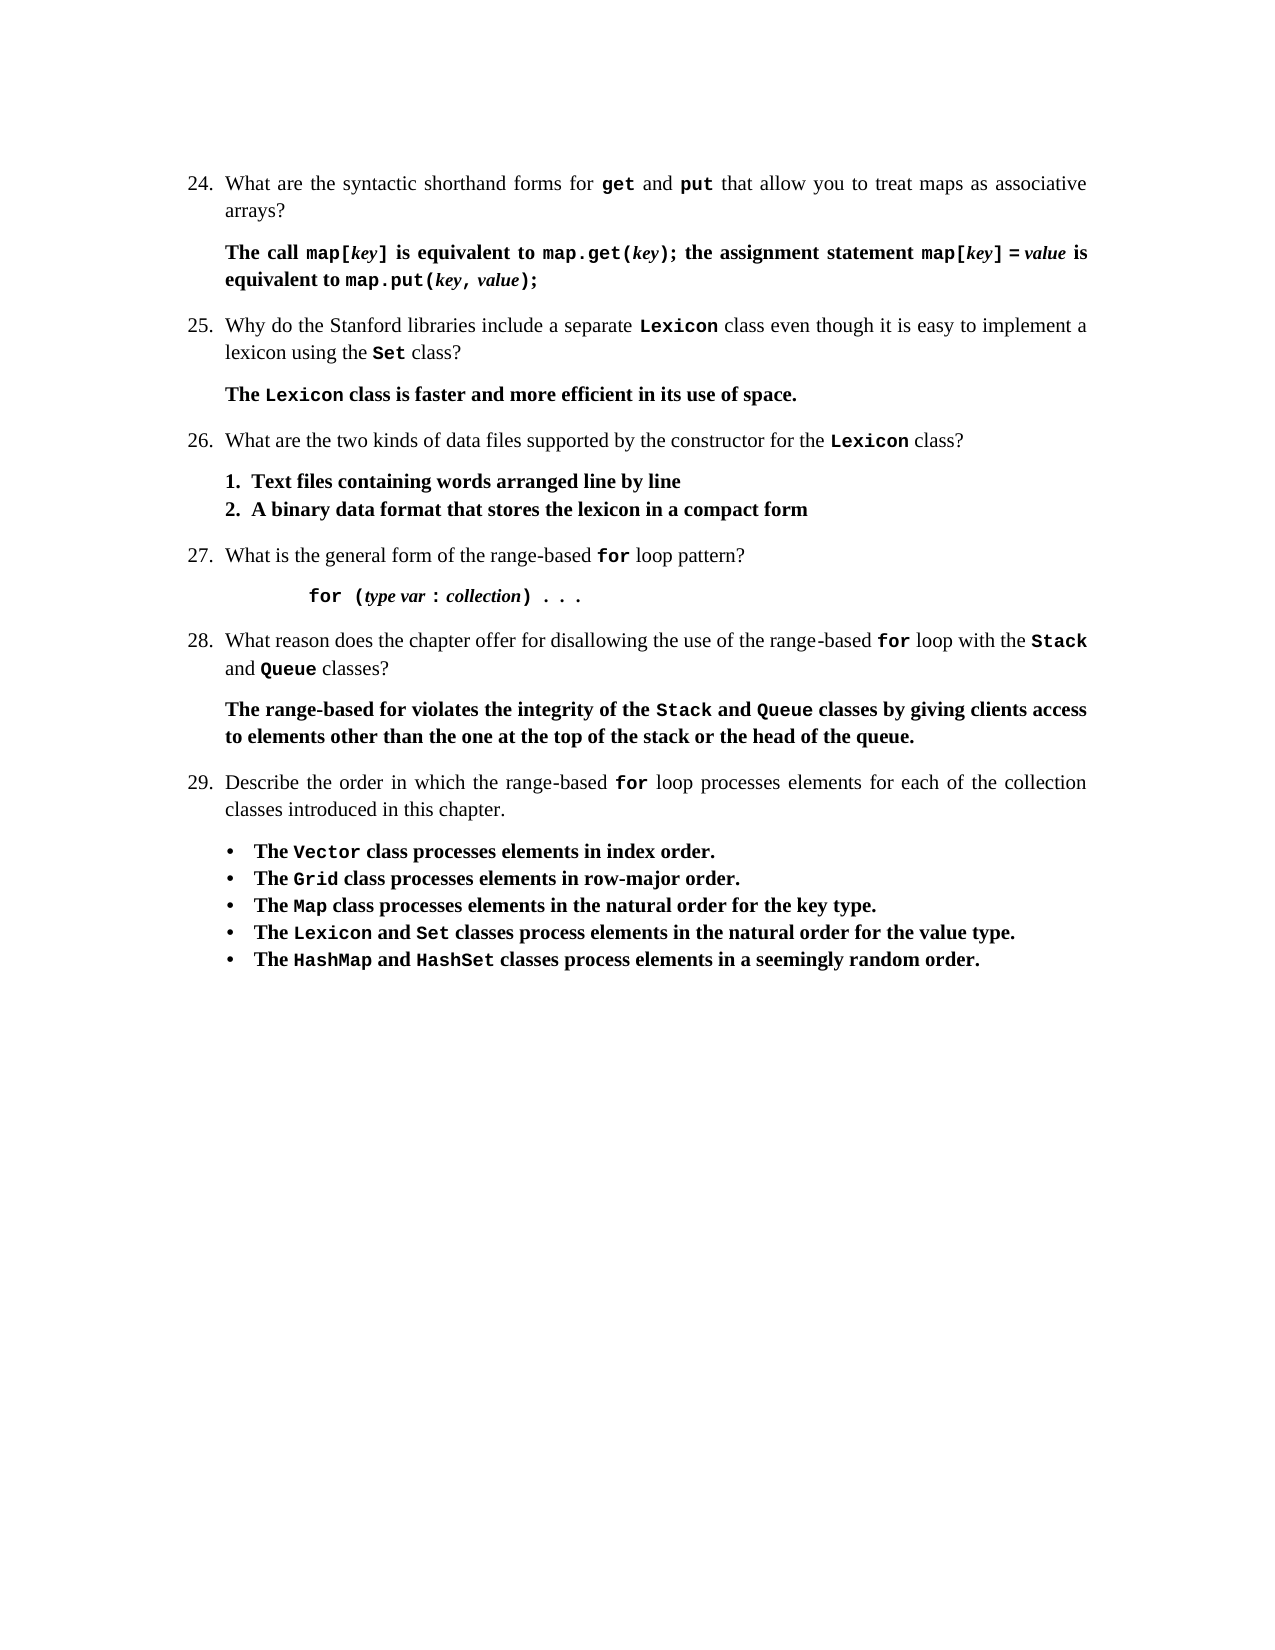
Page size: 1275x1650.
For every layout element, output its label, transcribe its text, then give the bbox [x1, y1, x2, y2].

text 1. Text files containing words arranged line by line [225, 467, 1087, 494]
text 29. Describe the order in which the range-based for loop processes elements for each of the collection classes introduced in this chapter. [187, 768, 1087, 822]
text 28. What reason does the chapter offer for disallowing the use of the range-based for loop with the Stack and Queue classes? [187, 626, 1087, 680]
text The Lexicon class is faster and more efficient in its use of space. [225, 379, 1087, 407]
text • The Grid class processes elements in row-major order. [226, 864, 1087, 891]
text • The Map class processes elements in the natural order for the key type. [226, 891, 1087, 918]
text 24. What are the syntactic shorthand forms for get and put that allow you to treat maps as associative arrays? [187, 169, 1087, 223]
text • The HashMap and HashSet classes process elements in a seemingly random order. [226, 945, 1087, 972]
text 27. What is the general form of the range-based for loop pattern? [187, 541, 1087, 568]
text • The Vector class processes elements in index order. [226, 837, 1087, 864]
text 2. A binary data format that stores the lexicon in a compact form [225, 494, 1087, 521]
text 26. What are the two kinds of data files supported by the constructor for the Lexicon class? [187, 426, 1087, 453]
text The range-based for violates the integrity of the Stack and Queue classes by giving clients access to elements other than the one at the top of the stack or the head of the queue. [225, 695, 1087, 749]
text 25. Why do the Stanford libraries include a separate Lexicon class even though it is easy to implement a lexicon using the Set class? [187, 311, 1087, 365]
text • The Lexicon and Set classes process elements in the natural order for the value type. [226, 918, 1087, 945]
text The call map[key] is equivalent to map.get(key); the assignment statement map[key] = value is equivalent to map.put(key, value); [225, 238, 1087, 292]
text for (type var : collection) . . . [308, 582, 1087, 607]
